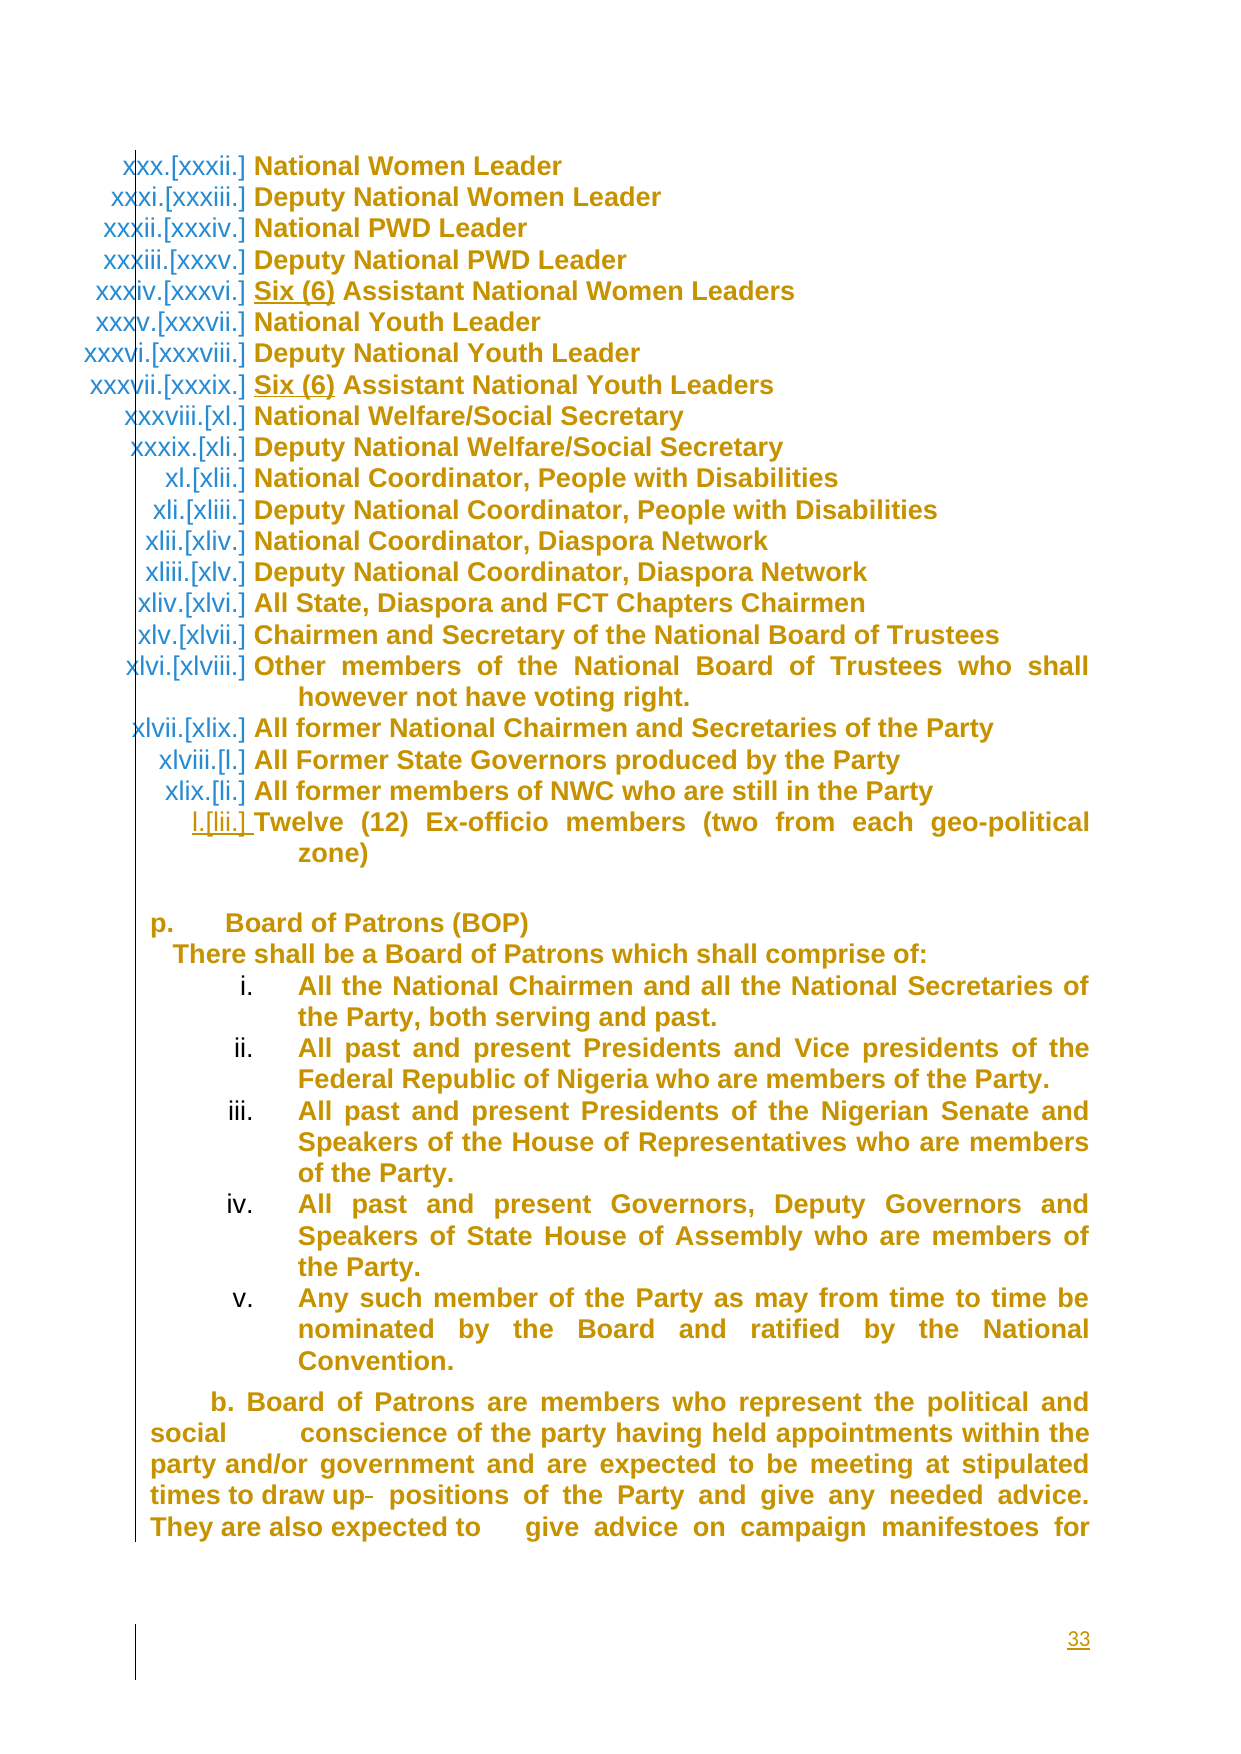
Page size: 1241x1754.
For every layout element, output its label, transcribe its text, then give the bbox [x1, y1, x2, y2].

text p. Board of Patrons (BOP) [150, 907, 1090, 938]
list Other members of the National Board of Trustees who shall however not have voting right. [253, 650, 1090, 712]
list Any such member of the Party as may from time to time be nominated by the Board and ratified by the National Convention. [253, 1282, 1090, 1376]
list Deputy National Welfare/Social Secretary [253, 431, 1090, 462]
list Deputy National Women Leader [253, 181, 1090, 212]
list Six (6) Assistant National Youth Leaders [253, 369, 1090, 400]
list Deputy National Coordinator, People with Disabilities [253, 494, 1090, 525]
list All past and present Governors, Deputy Governors and Speakers of State House of Assembly who are members of the Party. [253, 1188, 1090, 1282]
list All past and present Presidents and Vice presidents of the Federal Republic of Nigeria who are members of the Party. [253, 1032, 1090, 1095]
list National PWD Leader [253, 212, 1090, 244]
list Twelve (12) Ex-officio members (two from each geo-political zone) [253, 806, 1090, 869]
list National Youth Leader [253, 306, 1090, 337]
list All past and present Presidents of the Nigerian Senate and Speakers of the House of Representatives who are members of the Party. [253, 1095, 1090, 1188]
list All State, Diaspora and FCT Chapters Chairmen [253, 587, 1090, 619]
list All Former State Governors produced by the Party [253, 744, 1090, 775]
list All former National Chairmen and Secretaries of the Party [253, 712, 1090, 744]
list National Welfare/Social Secretary [253, 400, 1090, 431]
list National Women Leader [253, 150, 1090, 181]
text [150, 1386, 1090, 1542]
list All former members of NWC who are still in the Party [253, 775, 1090, 806]
list Deputy National Coordinator, Diaspora Network [253, 556, 1090, 587]
list National Coordinator, Diaspora Network [253, 525, 1090, 556]
list National Coordinator, People with Disabilities [253, 462, 1090, 494]
list Six (6) Assistant National Women Leaders [253, 275, 1090, 306]
list Deputy National Youth Leader [253, 337, 1090, 369]
list Deputy National PWD Leader [253, 244, 1090, 275]
list Chairmen and Secretary of the National Board of Trustees [253, 619, 1090, 650]
list All the National Chairmen and all the National Secretaries of the Party, both serving and past. [253, 970, 1090, 1032]
text There shall be a Board of Patrons which shall comprise of: [150, 938, 1090, 970]
